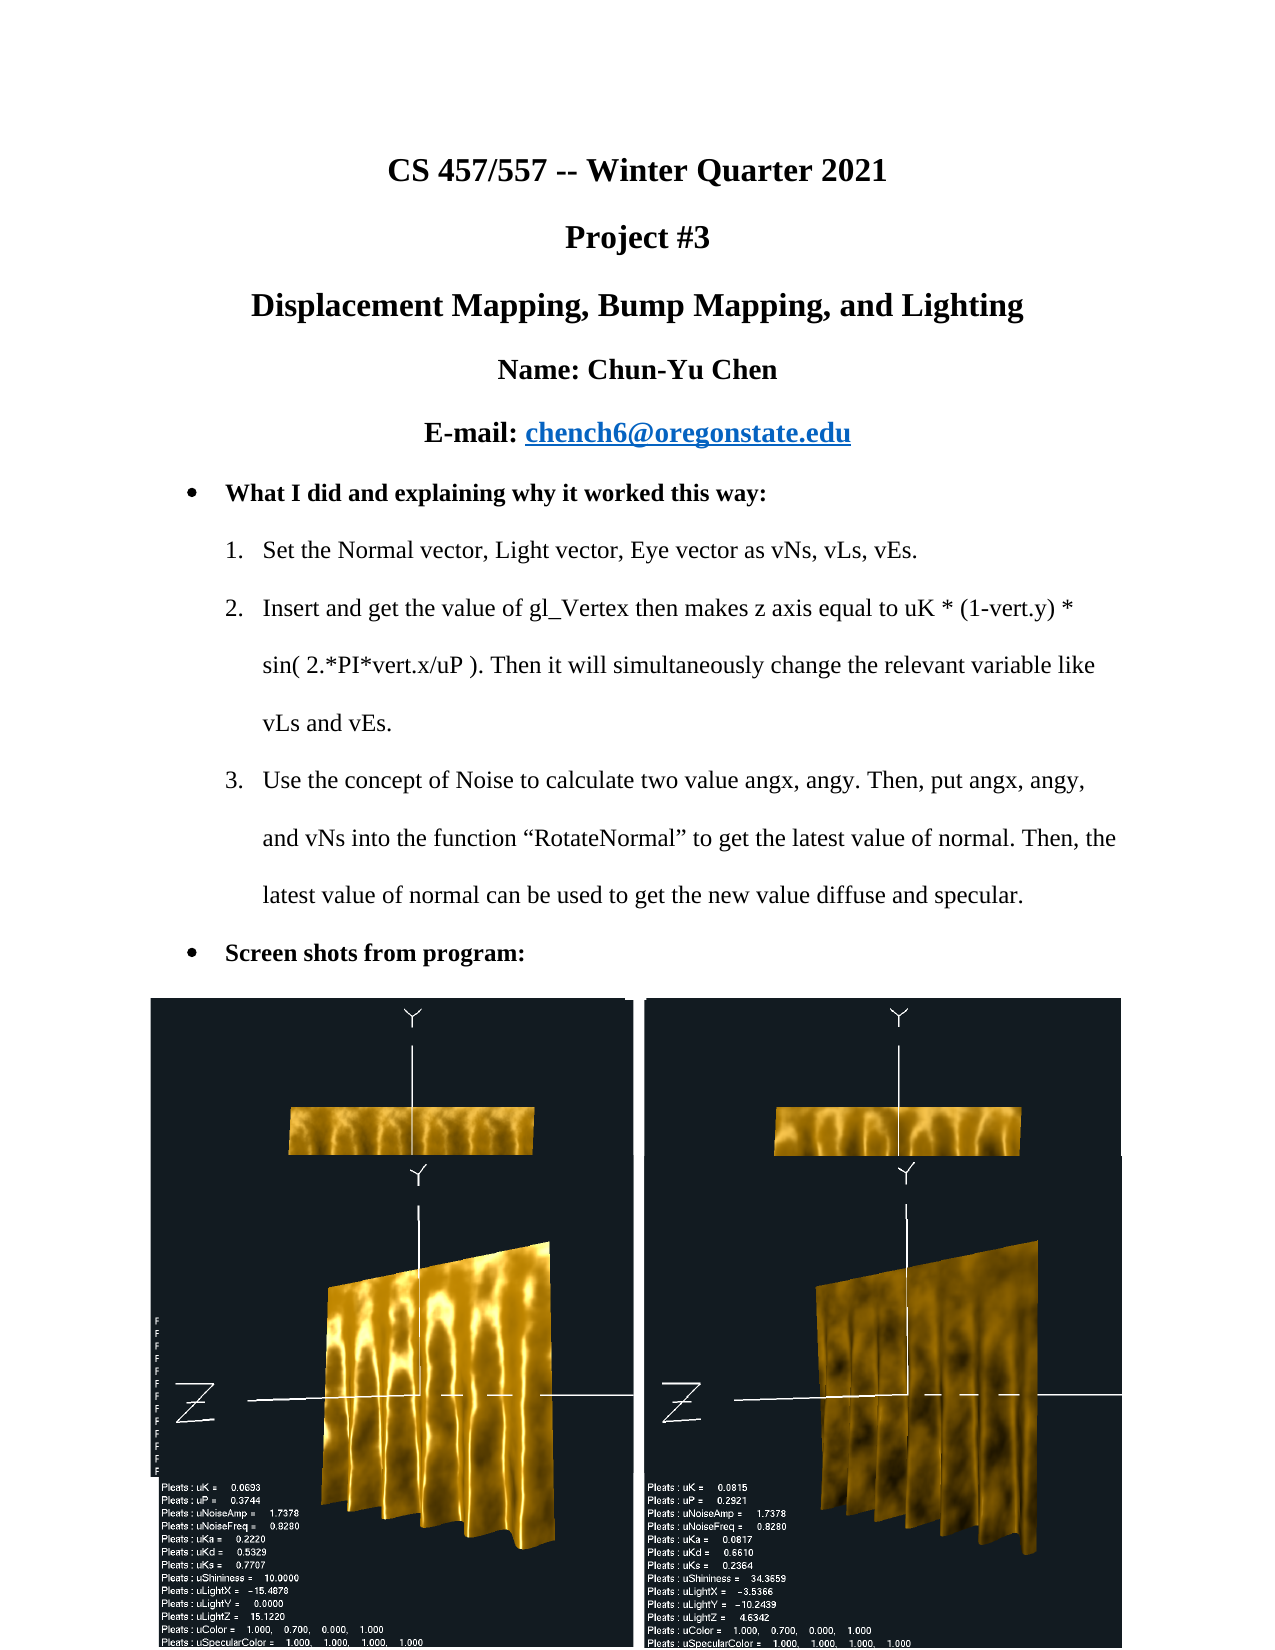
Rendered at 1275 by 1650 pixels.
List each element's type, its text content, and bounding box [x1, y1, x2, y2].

text Project #3 [150, 217, 1125, 256]
list Screen shots from program: [187, 938, 1125, 967]
text CS 457/557 -- Winter Quarter 2021 [150, 150, 1125, 188]
list Set the Normal vector, Light vector, Eye vector as vNs, vLs, vEs. [225, 535, 1125, 564]
picture [150, 998, 633, 1646]
text Displacement Mapping, Bump Mapping, and Lighting [150, 285, 1125, 323]
list Insert and get the value of gl_Vertex then makes z axis equal to uK * (1-vert.y) * sin( 2.*PI*vert.x/uP ). Then it will simultaneously change the relevant variable like vLs and vEs. [225, 593, 1125, 737]
picture [643, 998, 1122, 1647]
list What I did and explaining why it worked this way: [187, 478, 1125, 507]
text E-mail: chench6@oregonstate.edu [150, 415, 1125, 449]
list Use the concept of Noise to calculate two value angx, angy. Then, put angx, angy, and vNs into the function “RotateNormal” to get the latest value of normal. Then, the latest value of normal can be used to get the new value diffuse and specular. [225, 765, 1125, 909]
text Name: Chun-Yu Chen [150, 352, 1125, 386]
